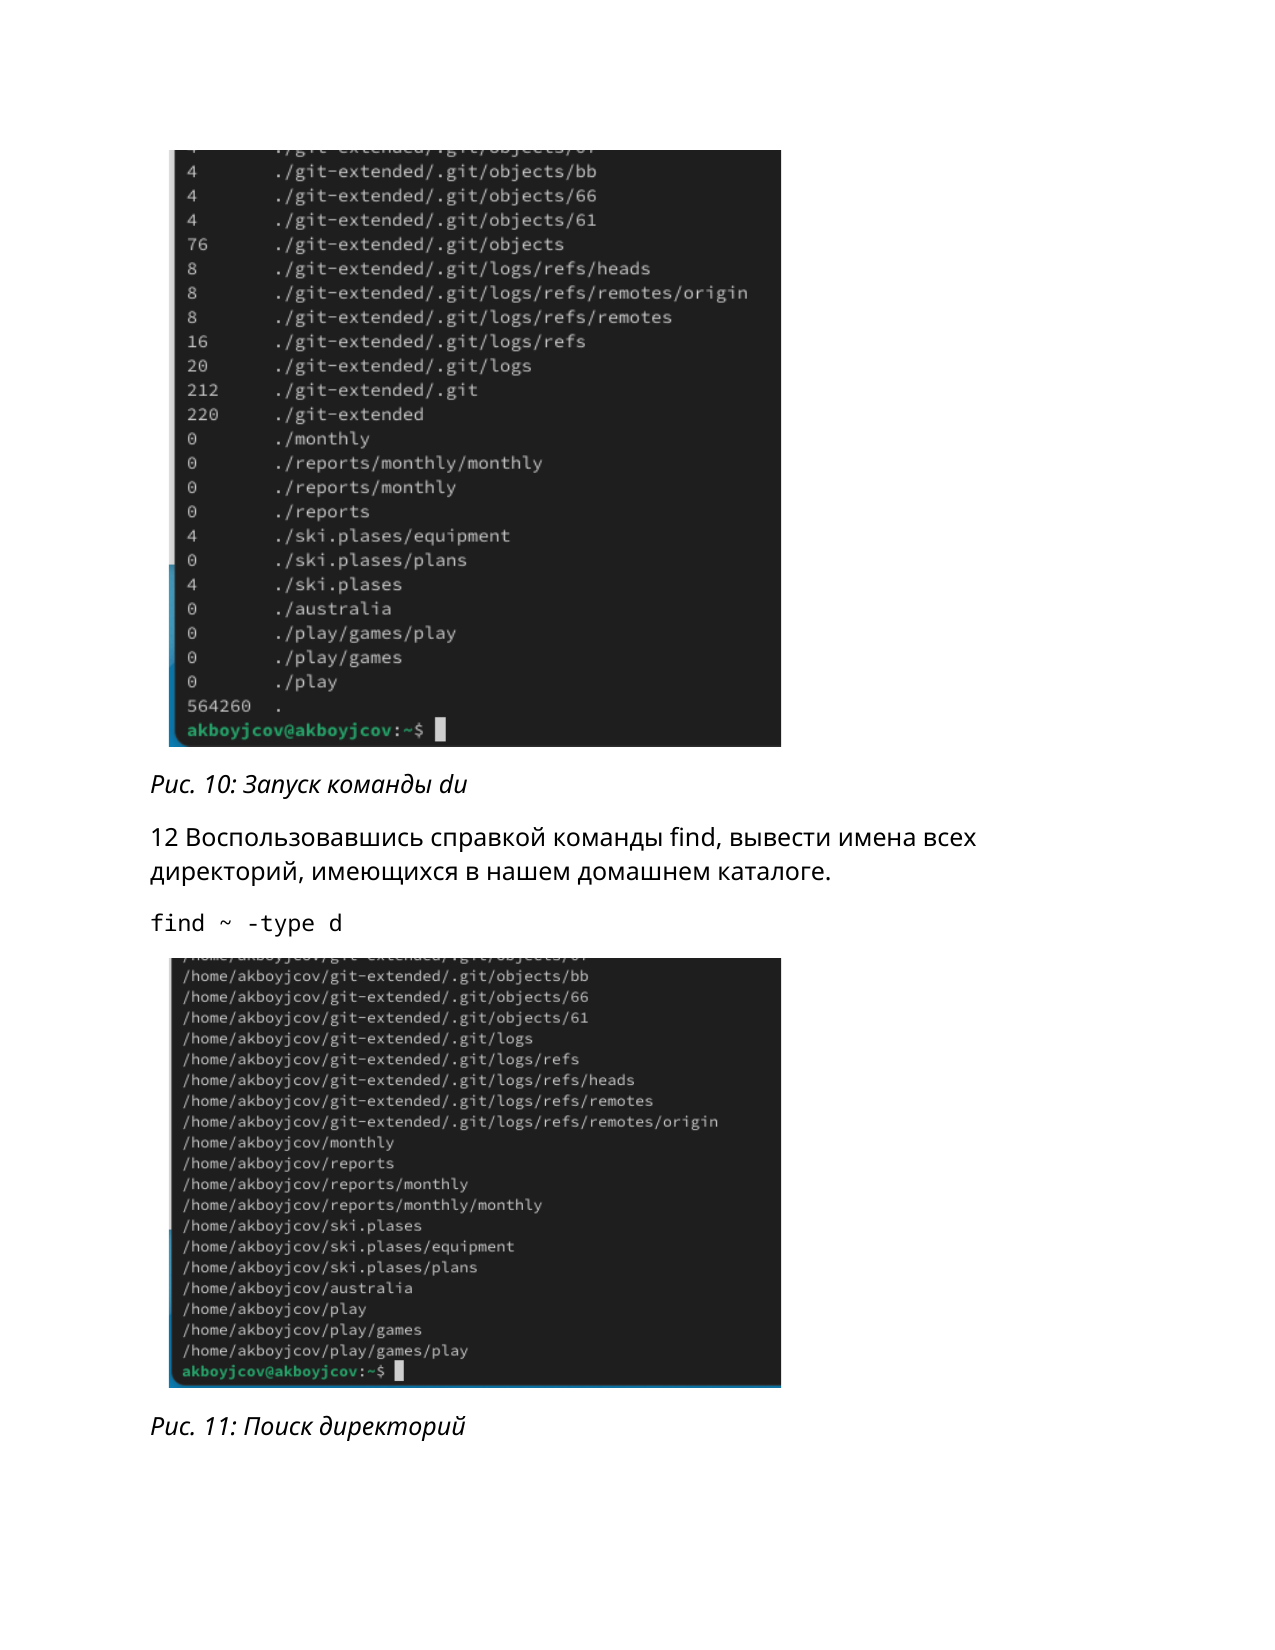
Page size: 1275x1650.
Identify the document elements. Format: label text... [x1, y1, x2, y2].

picture [168, 958, 782, 1388]
text find ~ -type d [150, 907, 1125, 938]
text Рис. 11: Поиск директорий [150, 1409, 1125, 1443]
text Рис. 10: Запуск команды du [150, 767, 1125, 801]
picture [168, 150, 782, 747]
text 12 Воспользовавшись справкой команды find, вывести имена всех директорий, имеющихся в нашем домашнем каталоге. [150, 820, 1125, 888]
